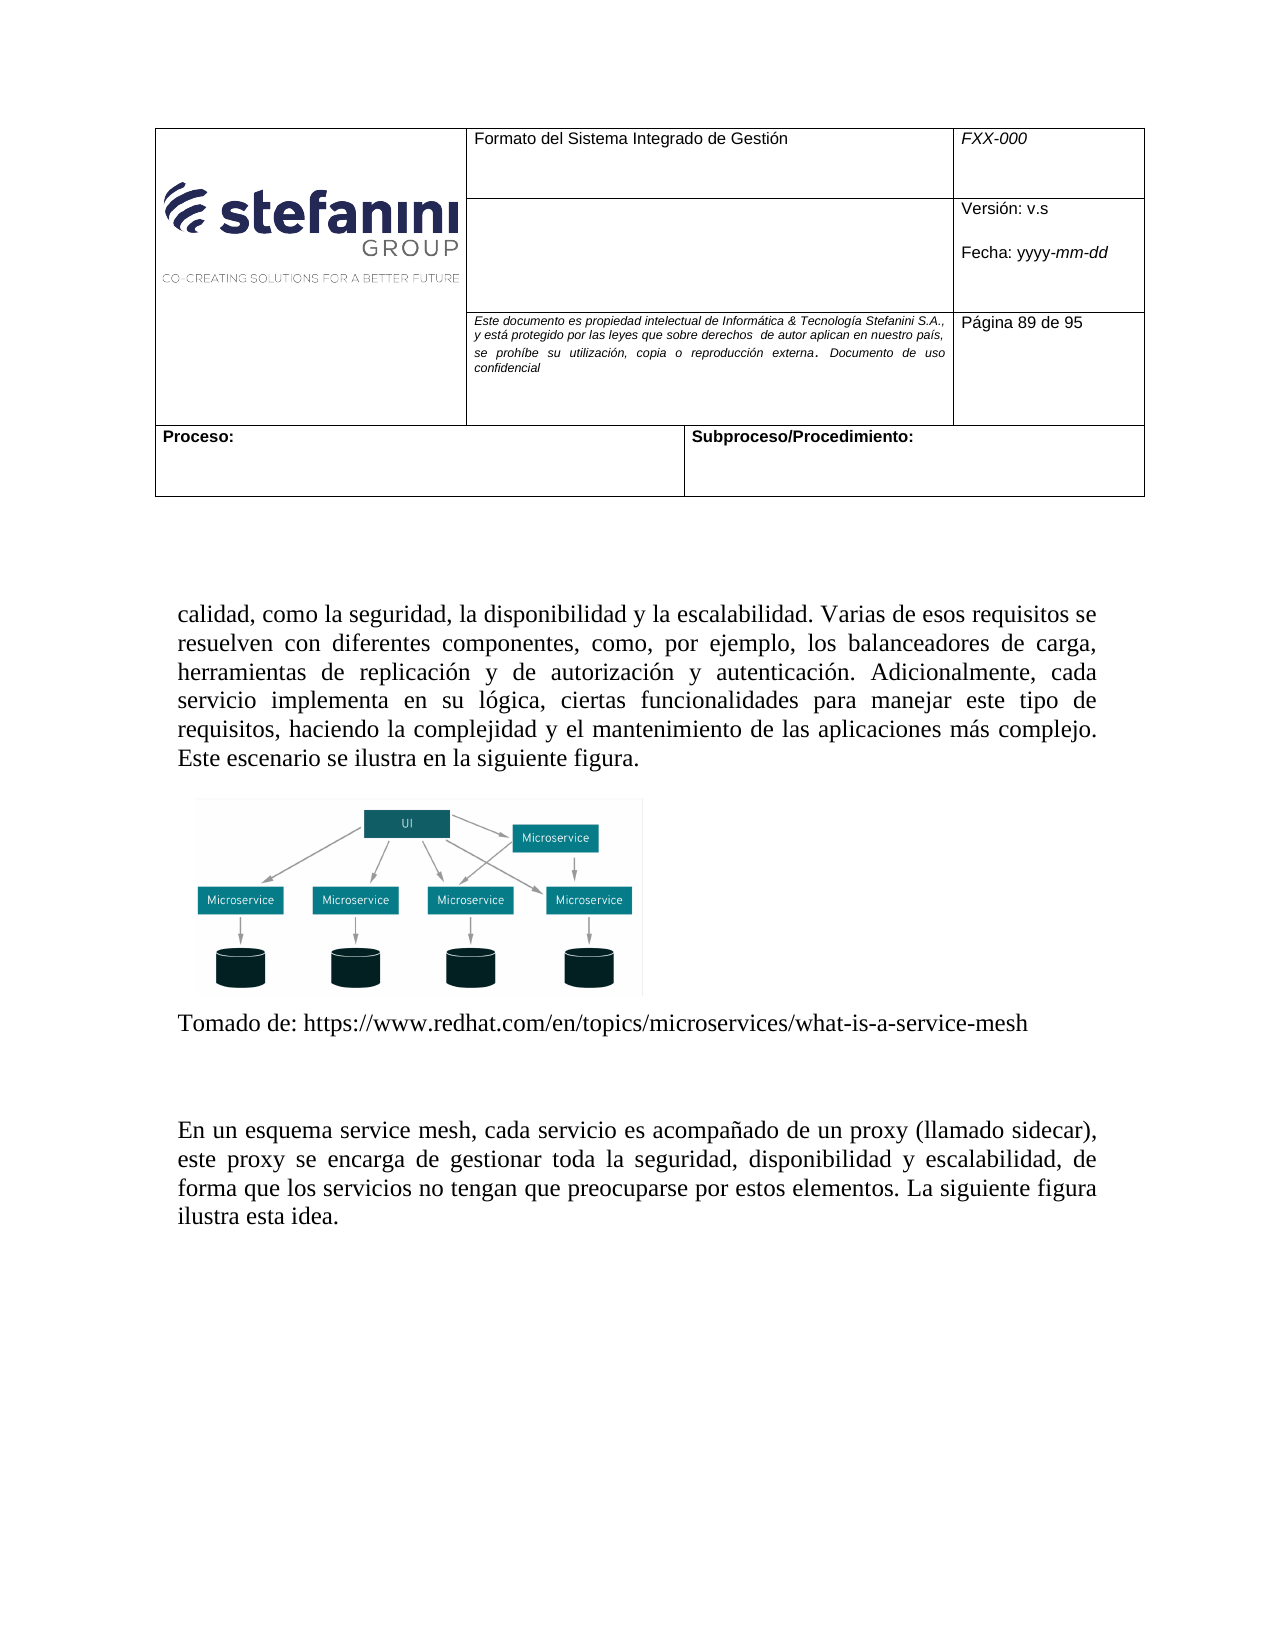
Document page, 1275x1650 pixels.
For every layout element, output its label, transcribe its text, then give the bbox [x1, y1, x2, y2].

picture [196, 796, 644, 996]
picture [162, 182, 460, 286]
text Tomado de: https://www.redhat.com/en/topics/microservices/what-is-a-service-mesh [177, 1008, 1098, 1036]
text En los esquemas de comunicación sincrónica, donde los servicios localizan otros servicios y envían peticiones sincrónicas (conteniendo comandos o consultas). Uno de los problemas que pueden surgir, tienen que ver con la necesidad de satisfacer diferentes requisitos de calidad, como la seguridad, la disponibilidad y la escalabilidad. Varias de esos requisitos se resuelven con diferentes componentes, como, por ejemplo, los balanceadores de carga, herramientas de replicación y de autorización y autenticación. Adicionalmente, cada servicio implementa en su lógica, ciertas funcionalidades para manejar este tipo de requisitos, haciendo la complejidad y el mantenimiento de las aplicaciones más complejo. Este escenario se ilustra en la siguiente figura. [177, 599, 1098, 772]
text En un esquema service mesh, cada servicio es acompañado de un proxy (llamado sidecar), este proxy se encarga de gestionar toda la seguridad, disponibilidad y escalabilidad, de forma que los servicios no tengan que preocuparse por estos elementos. La siguiente figura ilustra esta idea. [177, 1115, 1098, 1230]
